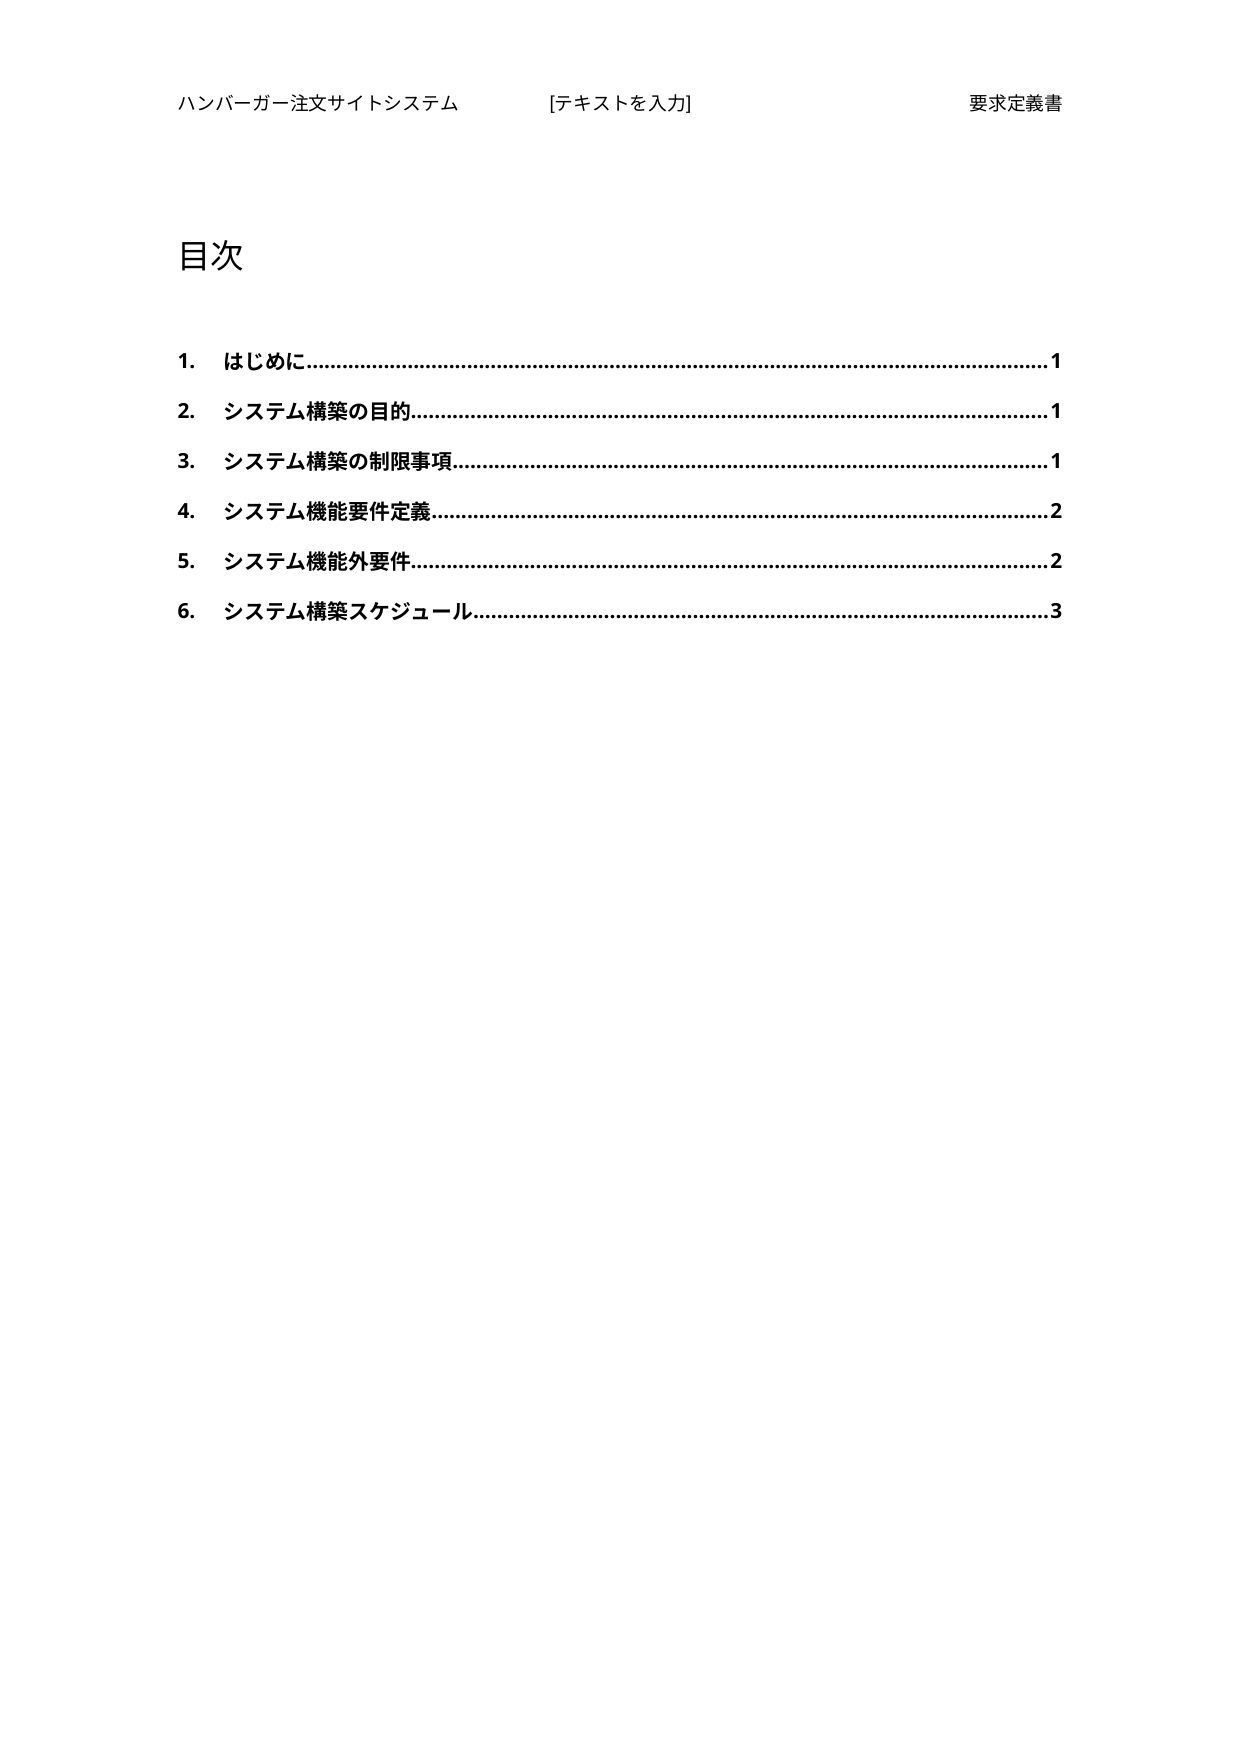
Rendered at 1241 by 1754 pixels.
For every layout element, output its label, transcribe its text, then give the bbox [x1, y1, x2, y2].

text 目次 [177, 217, 1063, 292]
text 1. はじめに 1 [177, 342, 1063, 379]
text 5. システム機能外要件 2 [177, 542, 1063, 579]
text 3. システム構築の制限事項 1 [177, 442, 1063, 479]
text 2. システム構築の目的 1 [177, 392, 1063, 429]
text 4. システム機能要件定義 2 [177, 492, 1063, 529]
text 6. システム構築スケジュール 3 [177, 592, 1063, 629]
